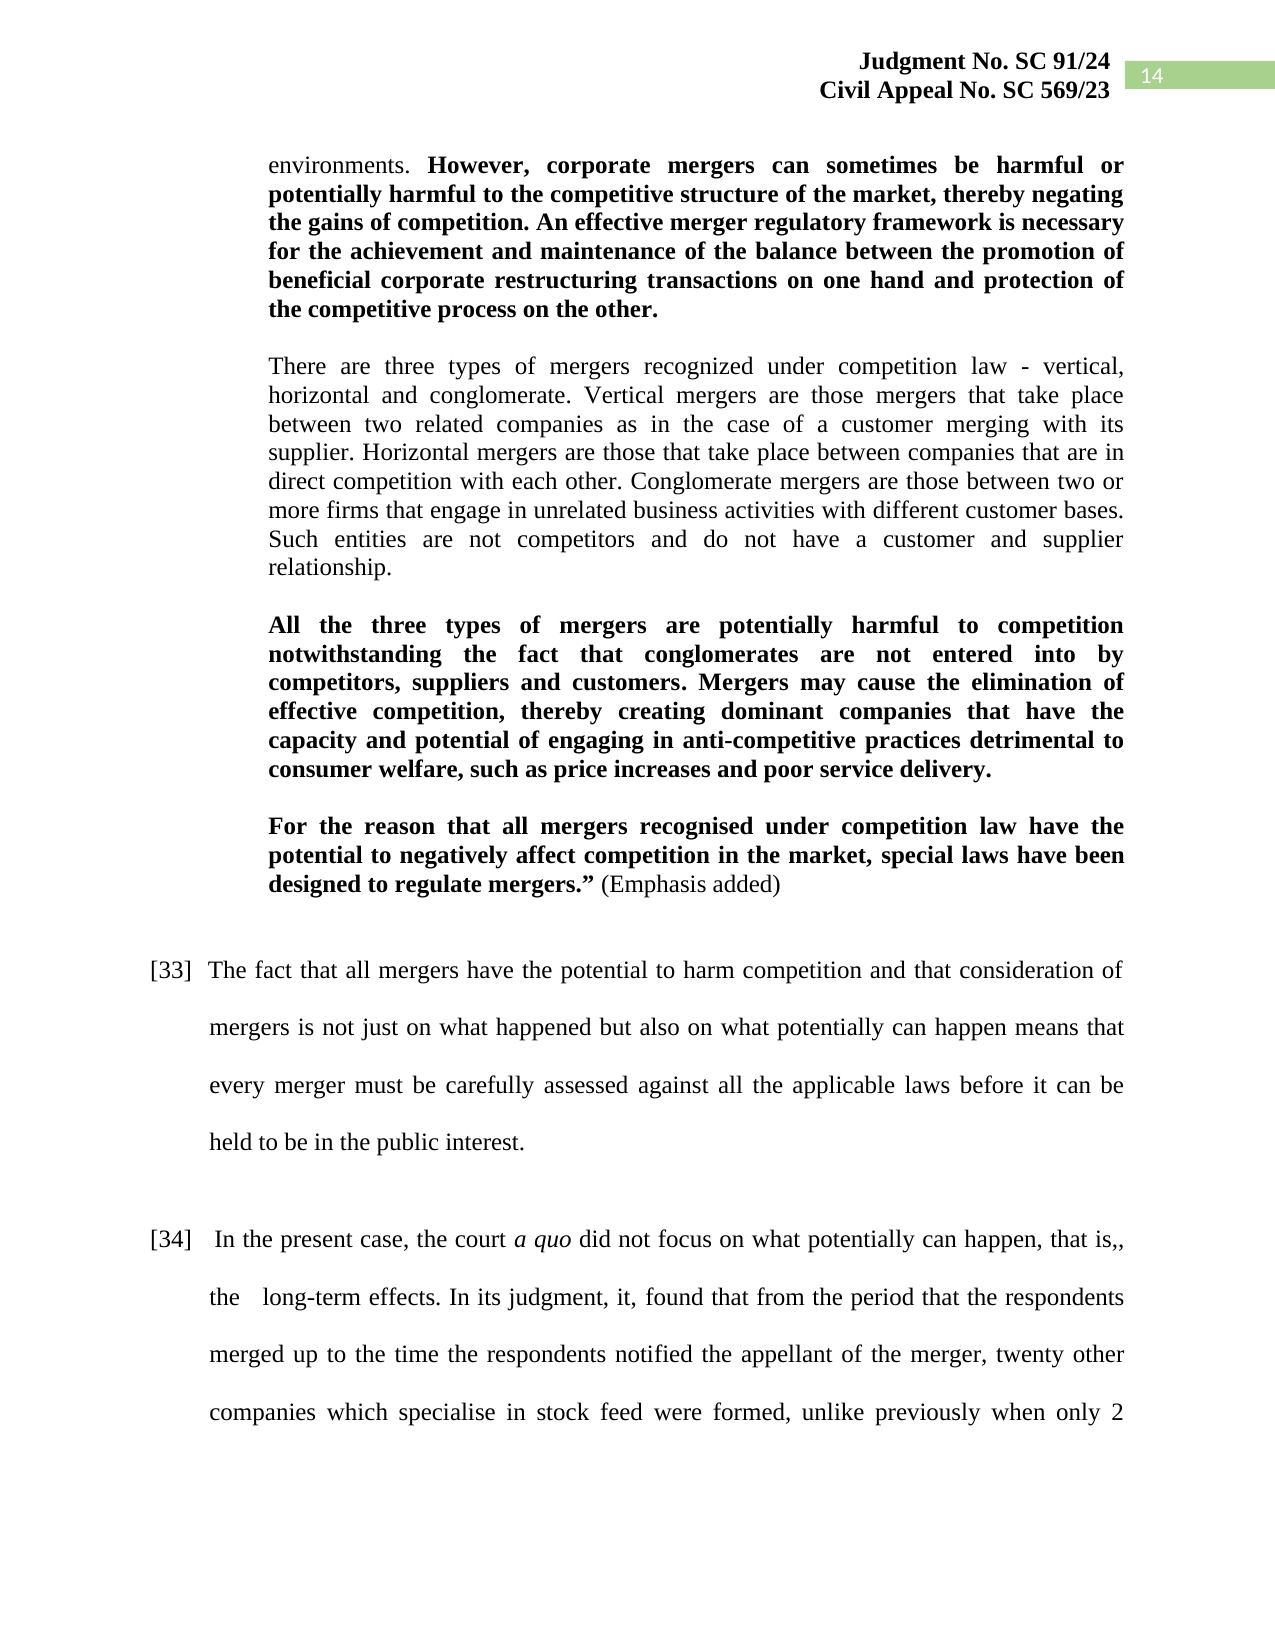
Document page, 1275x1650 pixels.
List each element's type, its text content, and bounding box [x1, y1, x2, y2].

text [150, 1224, 1125, 1425]
text For the reason that all mergers recognised under competition law have the potential to negatively affect competition in the market, special laws have been designed to regulate mergers.” (Emphasis added) [268, 811, 1125, 897]
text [268, 150, 1125, 322]
text [33] The fact that all mergers have the potential to harm competition and that consideration of mergers is not just on what happened but also on what potentially can happen means that every merger must be carefully assessed against all the applicable laws before it can be held to be in the public interest. [150, 955, 1125, 1156]
text There are three types of mergers recognized under competition law - vertical, horizontal and conglomerate. Vertical mergers are those mergers that take place between two related companies as in the case of a customer merging with its supplier. Horizontal mergers are those that take place between companies that are in direct competition with each other. Conglomerate mergers are those between two or more firms that engage in unrelated business activities with different customer bases. Such entities are not competitors and do not have a customer and supplier relationship. [268, 351, 1125, 581]
text All the three types of mergers are potentially harmful to competition notwithstanding the fact that conglomerates are not entered into by competitors, suppliers and customers. Mergers may cause the elimination of effective competition, thereby creating dominant companies that have the capacity and potential of engaging in anti-competitive practices detrimental to consumer welfare, such as price increases and poor service delivery. [268, 610, 1125, 782]
